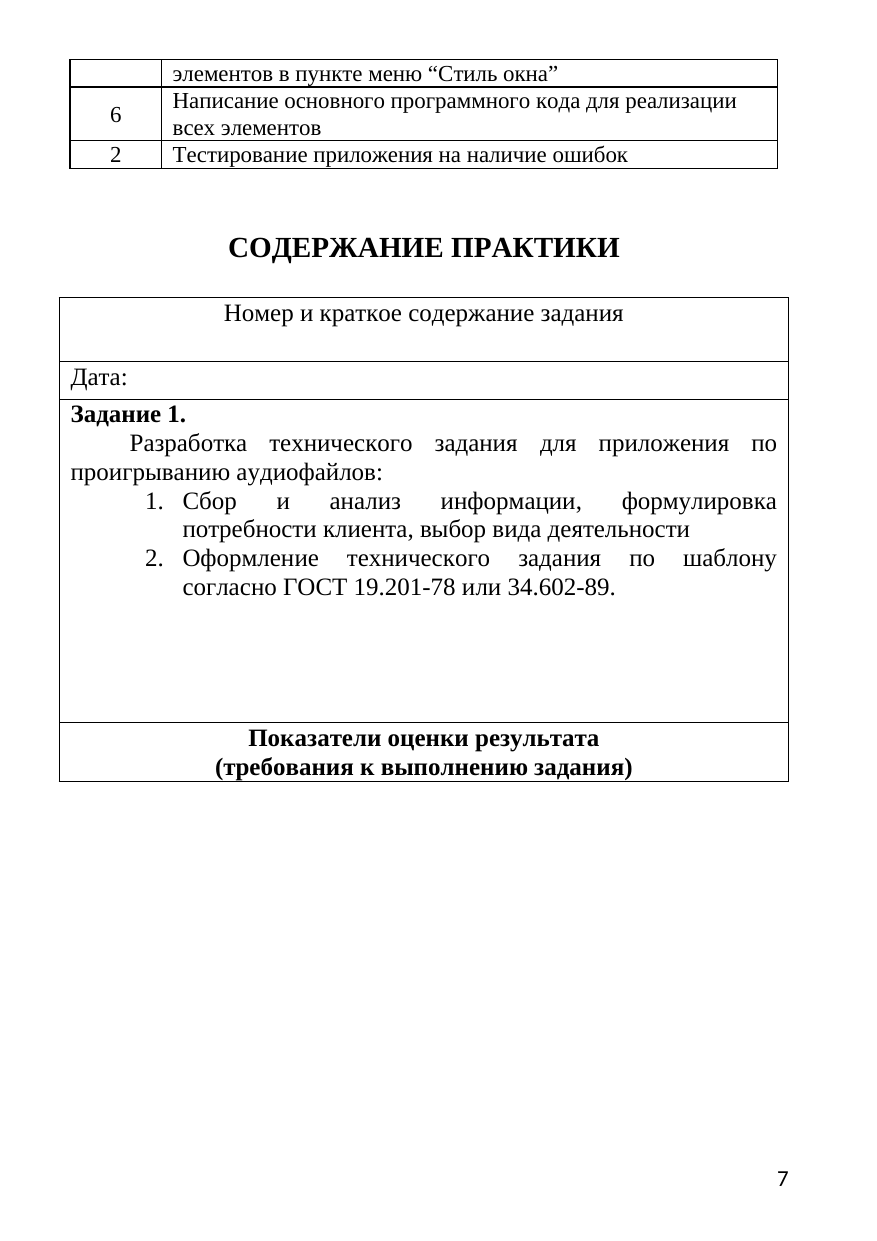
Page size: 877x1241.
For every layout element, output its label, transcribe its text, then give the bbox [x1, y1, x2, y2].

table_cell 6 [71, 88, 161, 140]
table_cell Дата: [60, 362, 788, 398]
table_cell 2 [71, 141, 161, 168]
text СОДЕРЖАНИЕ ПРАКТИКИ [59, 230, 788, 264]
table_cell 2 [71, 60, 161, 86]
table_cell Написание основного программного кода для реализации всех элементов [162, 88, 777, 140]
table_cell Тестирование приложения на наличие ошибок [162, 141, 777, 168]
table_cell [162, 60, 777, 86]
table_cell Показатели оценки результата (требования к выполнению задания) [60, 723, 788, 781]
table_cell Задание 1. Разработка технического задания для приложения по проигрыванию аудиофайлов: Сбор и анализ информации, формулировка потребности клиента, выбор вида деятельности Оформление технического задания по шаблону согласно ГОСТ 19.201-78 или 34.602-89. [60, 400, 788, 722]
table_header Номер и краткое содержание задания [60, 298, 788, 361]
